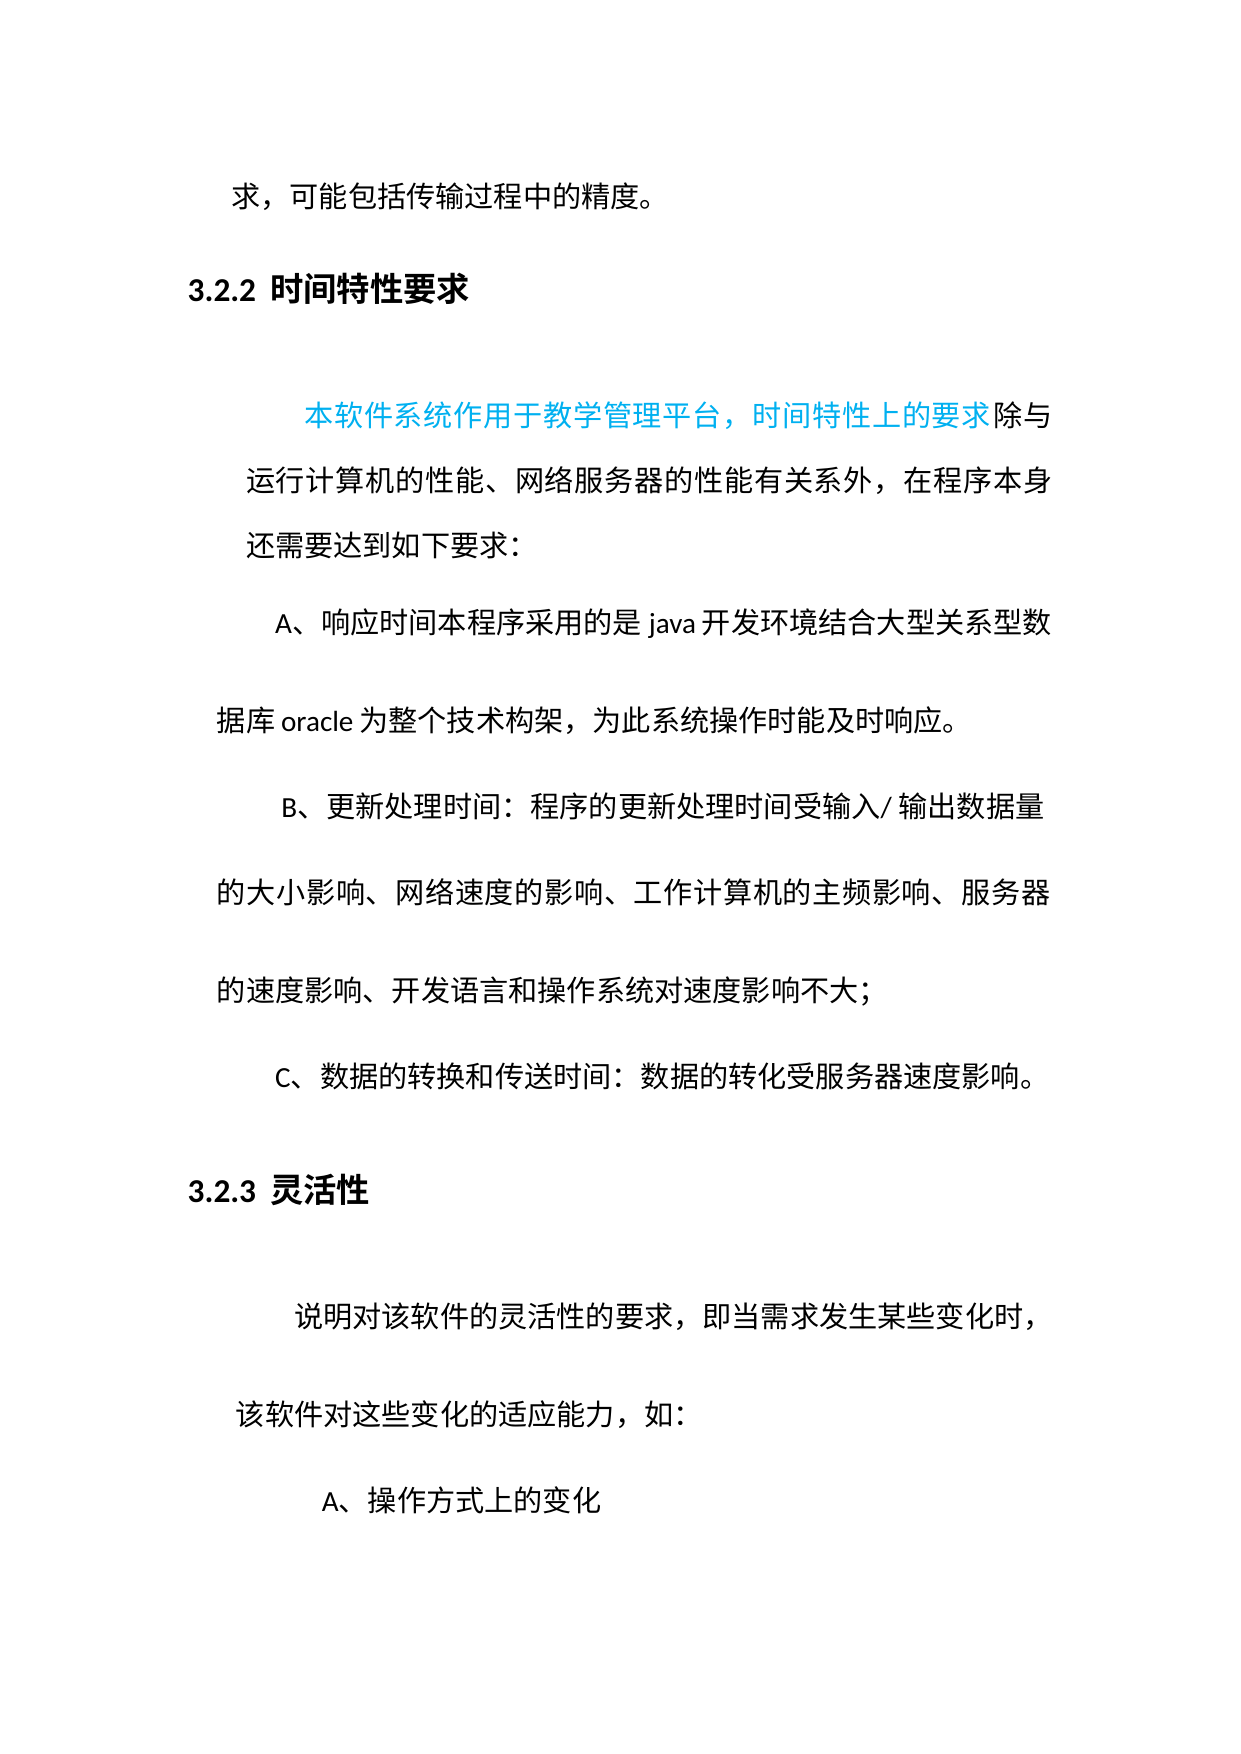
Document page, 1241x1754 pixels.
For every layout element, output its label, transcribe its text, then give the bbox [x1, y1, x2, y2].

text A、操作方式上的变化 [322, 1466, 1053, 1531]
text A、响应时间本程序采用的是java开发环境结合大型关系型数据库oracle为整个技术构架，为此系统操作时能及时响应。 [217, 589, 1053, 751]
subtitle 时间特性要求 [187, 254, 1053, 319]
text 本软件的输入输出数据精度要求，小数位保留两位，整数部分不限制，没有特殊说明时，数据均为正值，正值表示超出，负值表示节约数据亏损，说明对该软件的输入、输出数据精度的要求，可能包括传输过程中的精度。 [231, 162, 1053, 227]
text 本软件系统作用于教学管理平台，时间特性上的要求除与运行计算机的性能、网络服务器的性能有关系外，在程序本身还需要达到如下要求： [246, 381, 1053, 576]
text 说明对该软件的灵活性的要求，即当需求发生某些变化时，该软件对这些变化的适应能力，如： [236, 1283, 1053, 1445]
text B、更新处理时间：程序的更新处理时间受输入/ 输出数据量 [281, 772, 1053, 837]
subtitle 灵活性 [187, 1155, 1053, 1220]
text 的大小影响、网络速度的影响、工作计算机的主频影响、服务器的速度影响、开发语言和操作系统对速度影响不大； [217, 858, 1053, 1021]
text C、数据的转换和传送时间：数据的转化受服务器速度影响。 [187, 1042, 1053, 1107]
